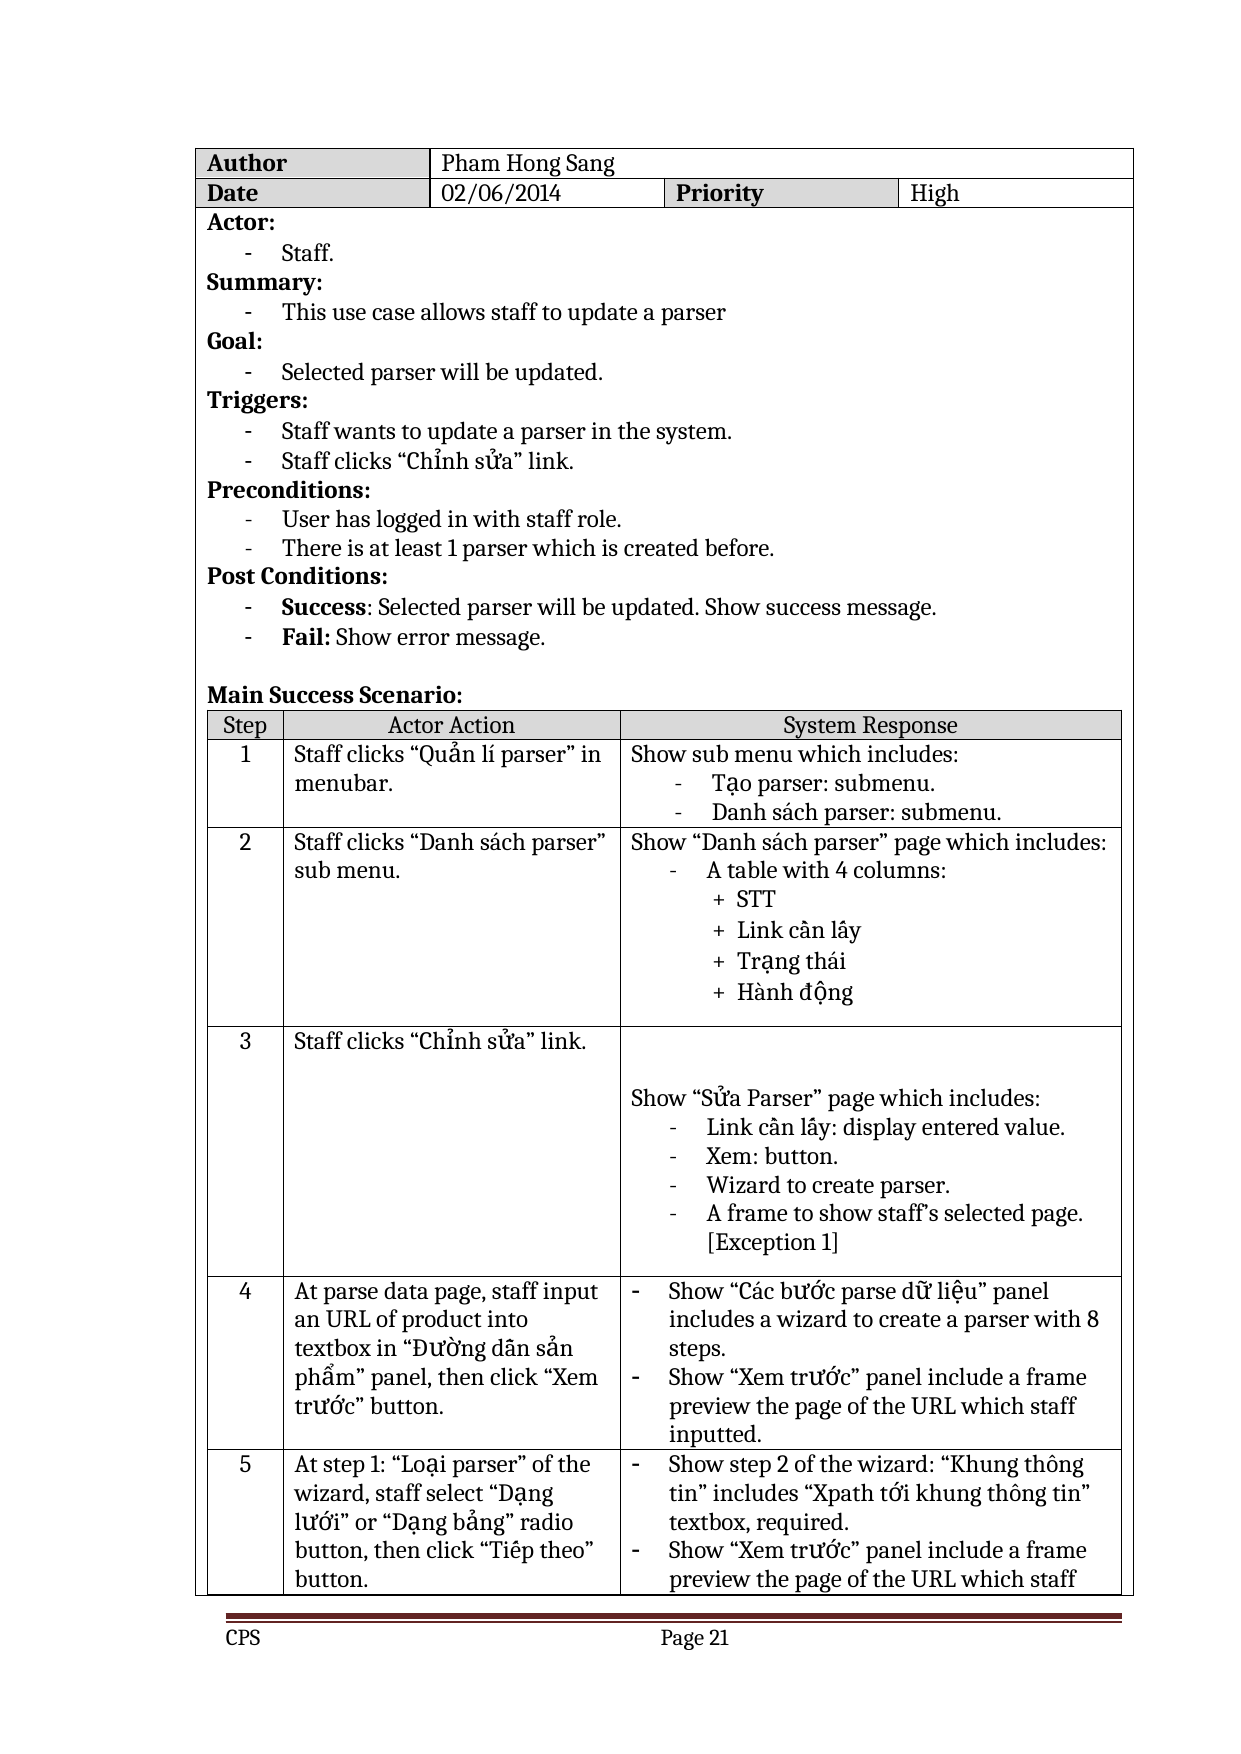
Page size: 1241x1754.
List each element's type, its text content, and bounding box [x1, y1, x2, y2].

table_cell Pham Hong Sang [431, 149, 1133, 177]
table_cell High [899, 179, 1133, 207]
table_cell 02/06/2014 [431, 179, 664, 207]
table_cell Author [196, 149, 429, 177]
table_cell Priority [665, 179, 898, 207]
table_cell Date [196, 179, 429, 207]
